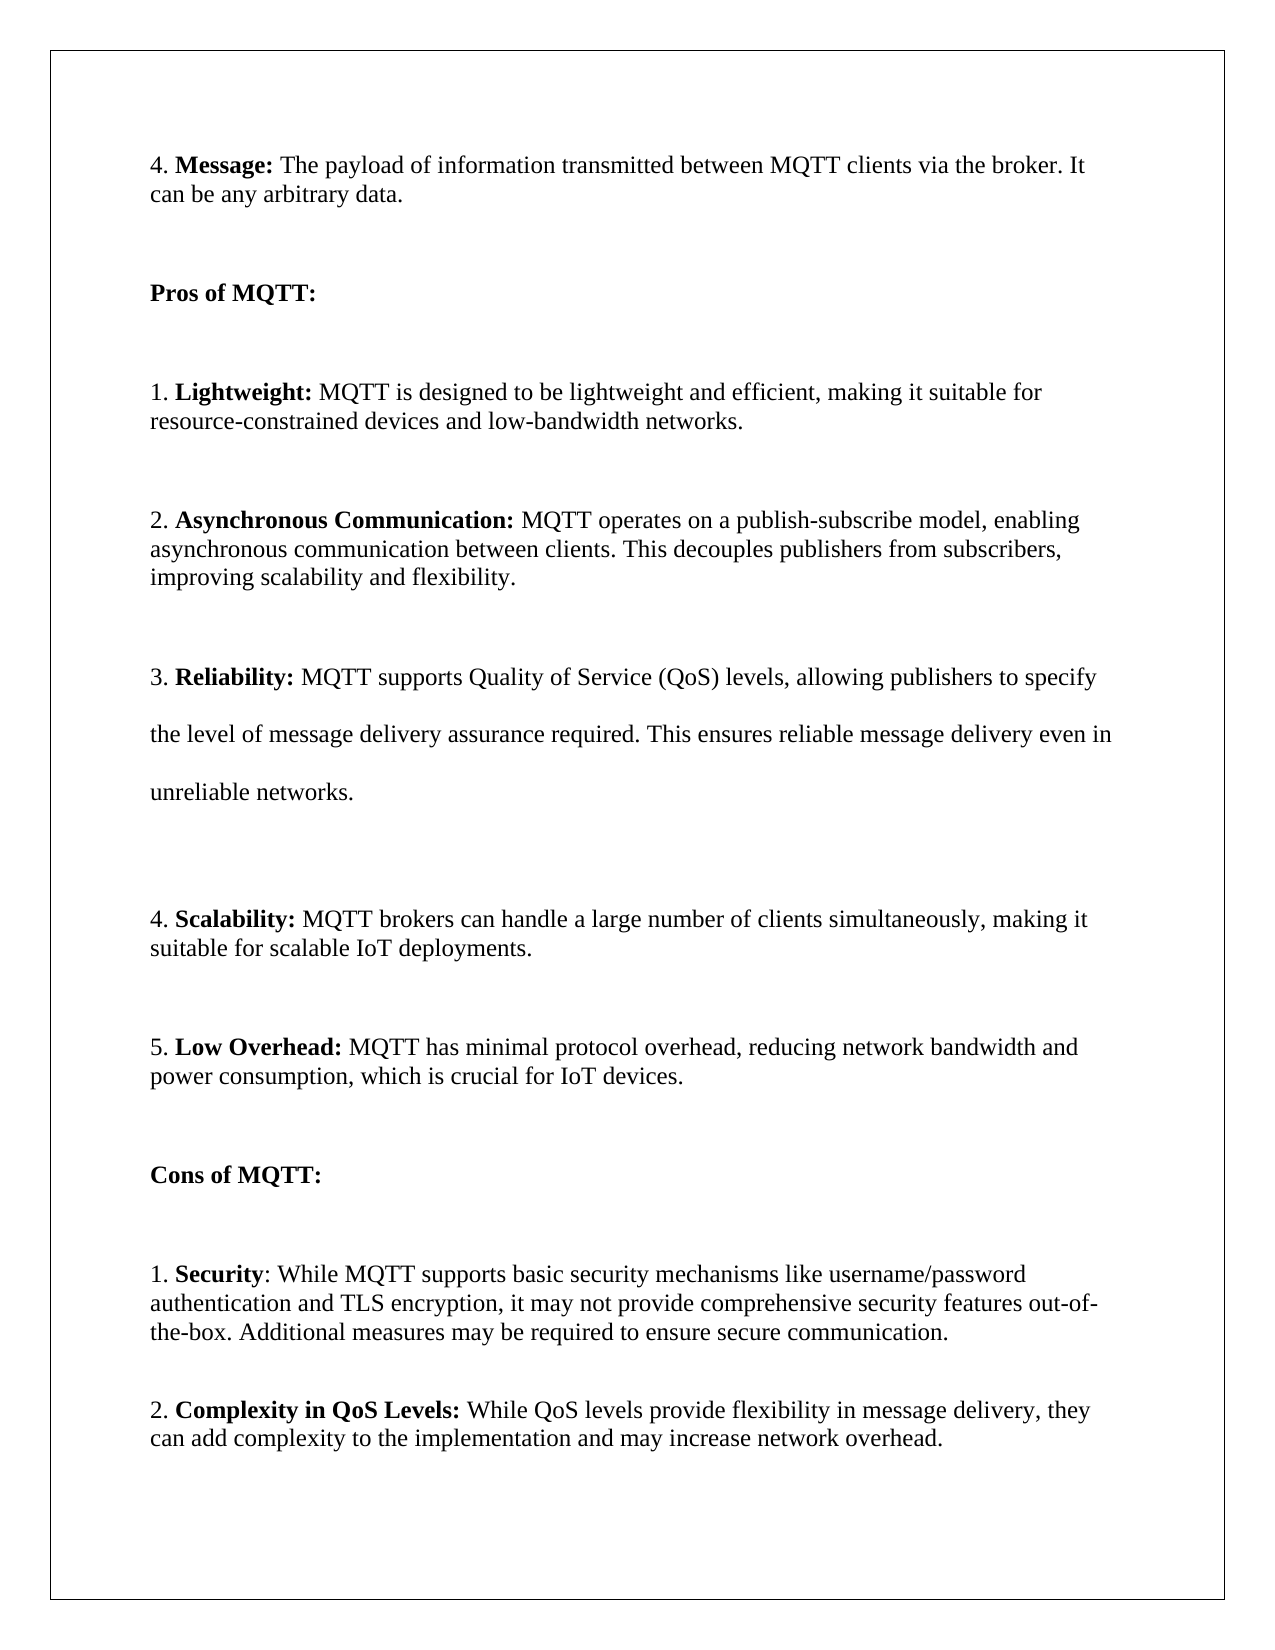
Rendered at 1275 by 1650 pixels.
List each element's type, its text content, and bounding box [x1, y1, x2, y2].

text Pros of MQTT: [150, 278, 1125, 307]
text 5. Low Overhead: MQTT has minimal protocol overhead, reducing network bandwidth and power consumption, which is crucial for IoT devices. [150, 1032, 1125, 1090]
text 2. Complexity in QoS Levels: While QoS levels provide flexibility in message delivery, they can add complexity to the implementation and may increase network overhead. [150, 1395, 1125, 1452]
text 2. Asynchronous Communication: MQTT operates on a publish-subscribe model, enabling asynchronous communication between clients. This decouples publishers from subscribers, improving scalability and flexibility. [150, 505, 1125, 591]
text 1. Security: While MQTT supports basic security mechanisms like username/password authentication and TLS encryption, it may not provide comprehensive security features out-of-the-box. Additional measures may be required to ensure secure communication. [150, 1259, 1125, 1374]
text 3. Reliability: MQTT supports Quality of Service (QoS) levels, allowing publishers to specify the level of message delivery assurance required. This ensures reliable message delivery even in unreliable networks. [150, 662, 1125, 805]
text 4. Scalability: MQTT brokers can handle a large number of clients simultaneously, making it suitable for scalable IoT deployments. [150, 904, 1125, 962]
text 4. Message: The payload of information transmitted between MQTT clients via the broker. It can be any arbitrary data. [150, 150, 1125, 207]
text Cons of MQTT: [150, 1160, 1125, 1189]
text 1. Lightweight: MQTT is designed to be lightweight and efficient, making it suitable for resource-constrained devices and low-bandwidth networks. [150, 377, 1125, 434]
